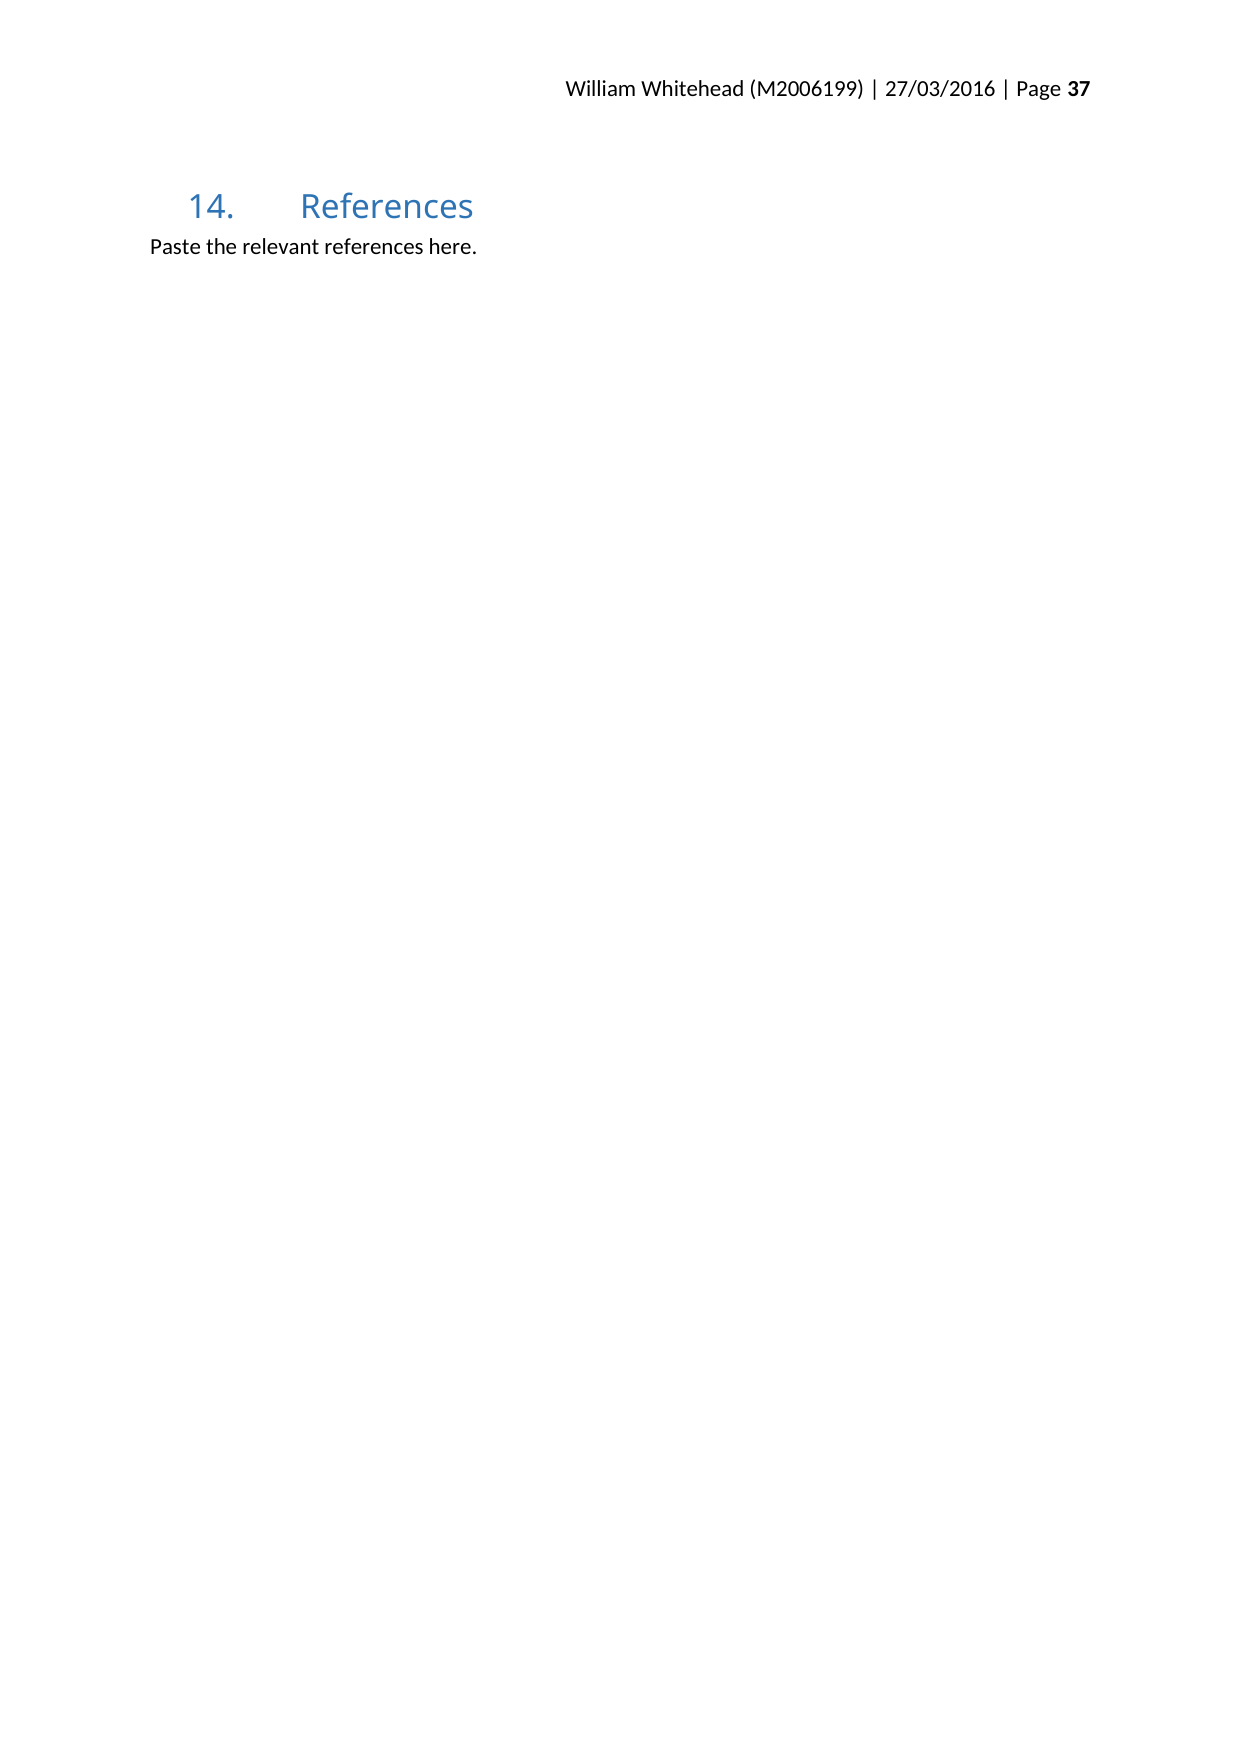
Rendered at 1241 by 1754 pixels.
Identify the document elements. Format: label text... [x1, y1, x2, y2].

text Paste the relevant references here. [150, 232, 1090, 260]
subtitle References [187, 183, 1090, 228]
